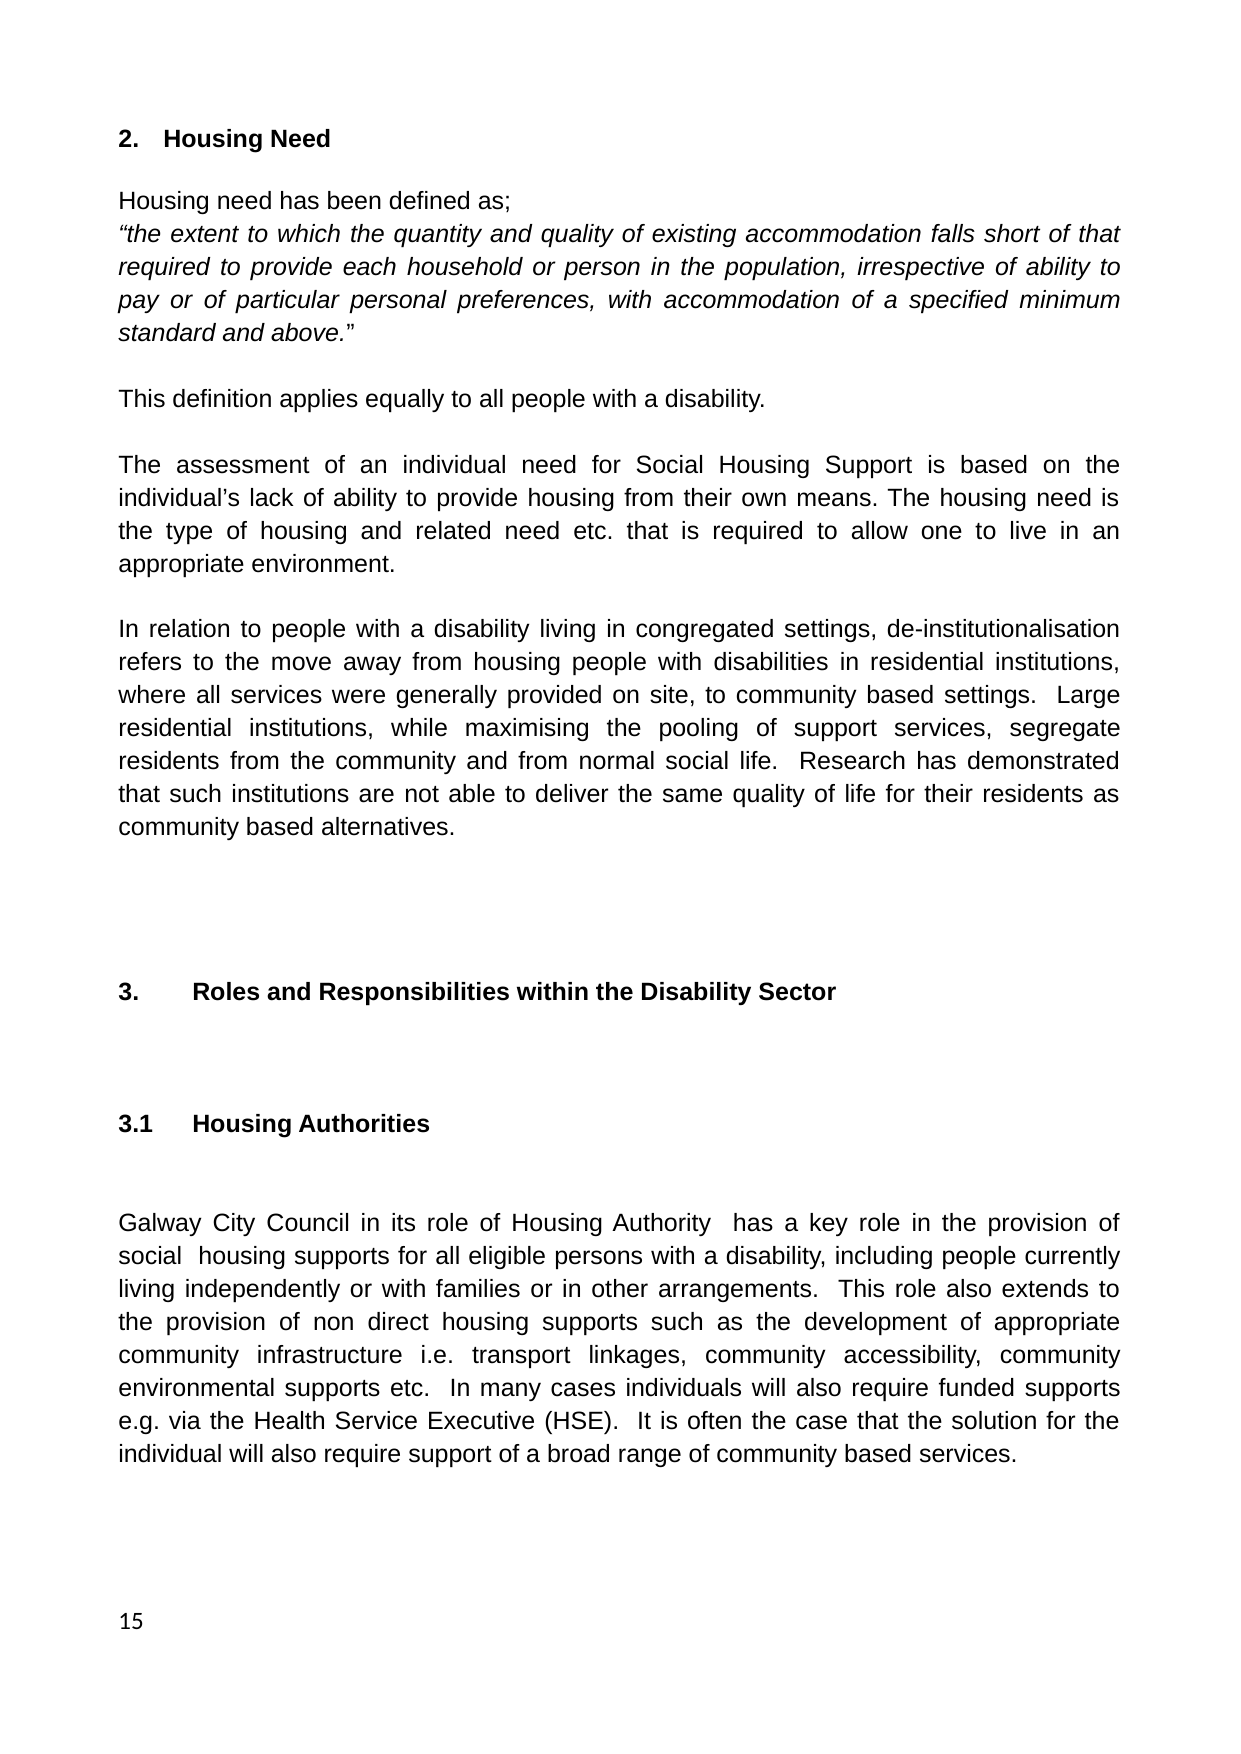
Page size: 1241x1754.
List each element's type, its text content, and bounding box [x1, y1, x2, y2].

text 3.1 Housing Authorities [74, 1109, 1122, 1138]
text This definition applies equally to all people with a disability. [118, 384, 1122, 413]
subtitle 3. Roles and Responsibilities within the Disability Sector [118, 977, 1122, 1006]
text Galway City Council in its role of Housing Authority has a key role in the provision of social housing supports for all eligible persons with a disability, including people currently living independently or with families or in other arrangements. This role also extends to the provision of non direct housing supports such as the development of appropriate community infrastructure i.e. transport linkages, community accessibility, community environmental supports etc. In many cases individuals will also require funded supports e.g. via the Health Service Executive (HSE). It is often the case that the solution for the individual will also require support of a broad range of community based services. [74, 1208, 1122, 1468]
text The assessment of an individual need for Social Housing Support is based on the individual’s lack of ability to provide housing from their own means. The housing need is the type of housing and related need etc. that is required to allow one to live in an appropriate environment. [118, 450, 1122, 578]
text In relation to people with a disability living in congregated settings, de-institutionalisation refers to the move away from housing people with disabilities in residential institutions, where all services were generally provided on site, to community based settings. Large residential institutions, while maximising the pooling of support services, segregate residents from the community and from normal social life. Research has demonstrated that such institutions are not able to deliver the same quality of life for their residents as community based alternatives. [118, 614, 1122, 841]
text Housing need has been defined as; [118, 186, 1122, 215]
subtitle 2. Housing Need [118, 124, 1122, 153]
text “the extent to which the quantity and quality of existing accommodation falls short of that required to provide each household or person in the population, irrespective of ability to pay or of particular personal preferences, with accommodation of a specified minimum standard and above.” [118, 219, 1122, 347]
